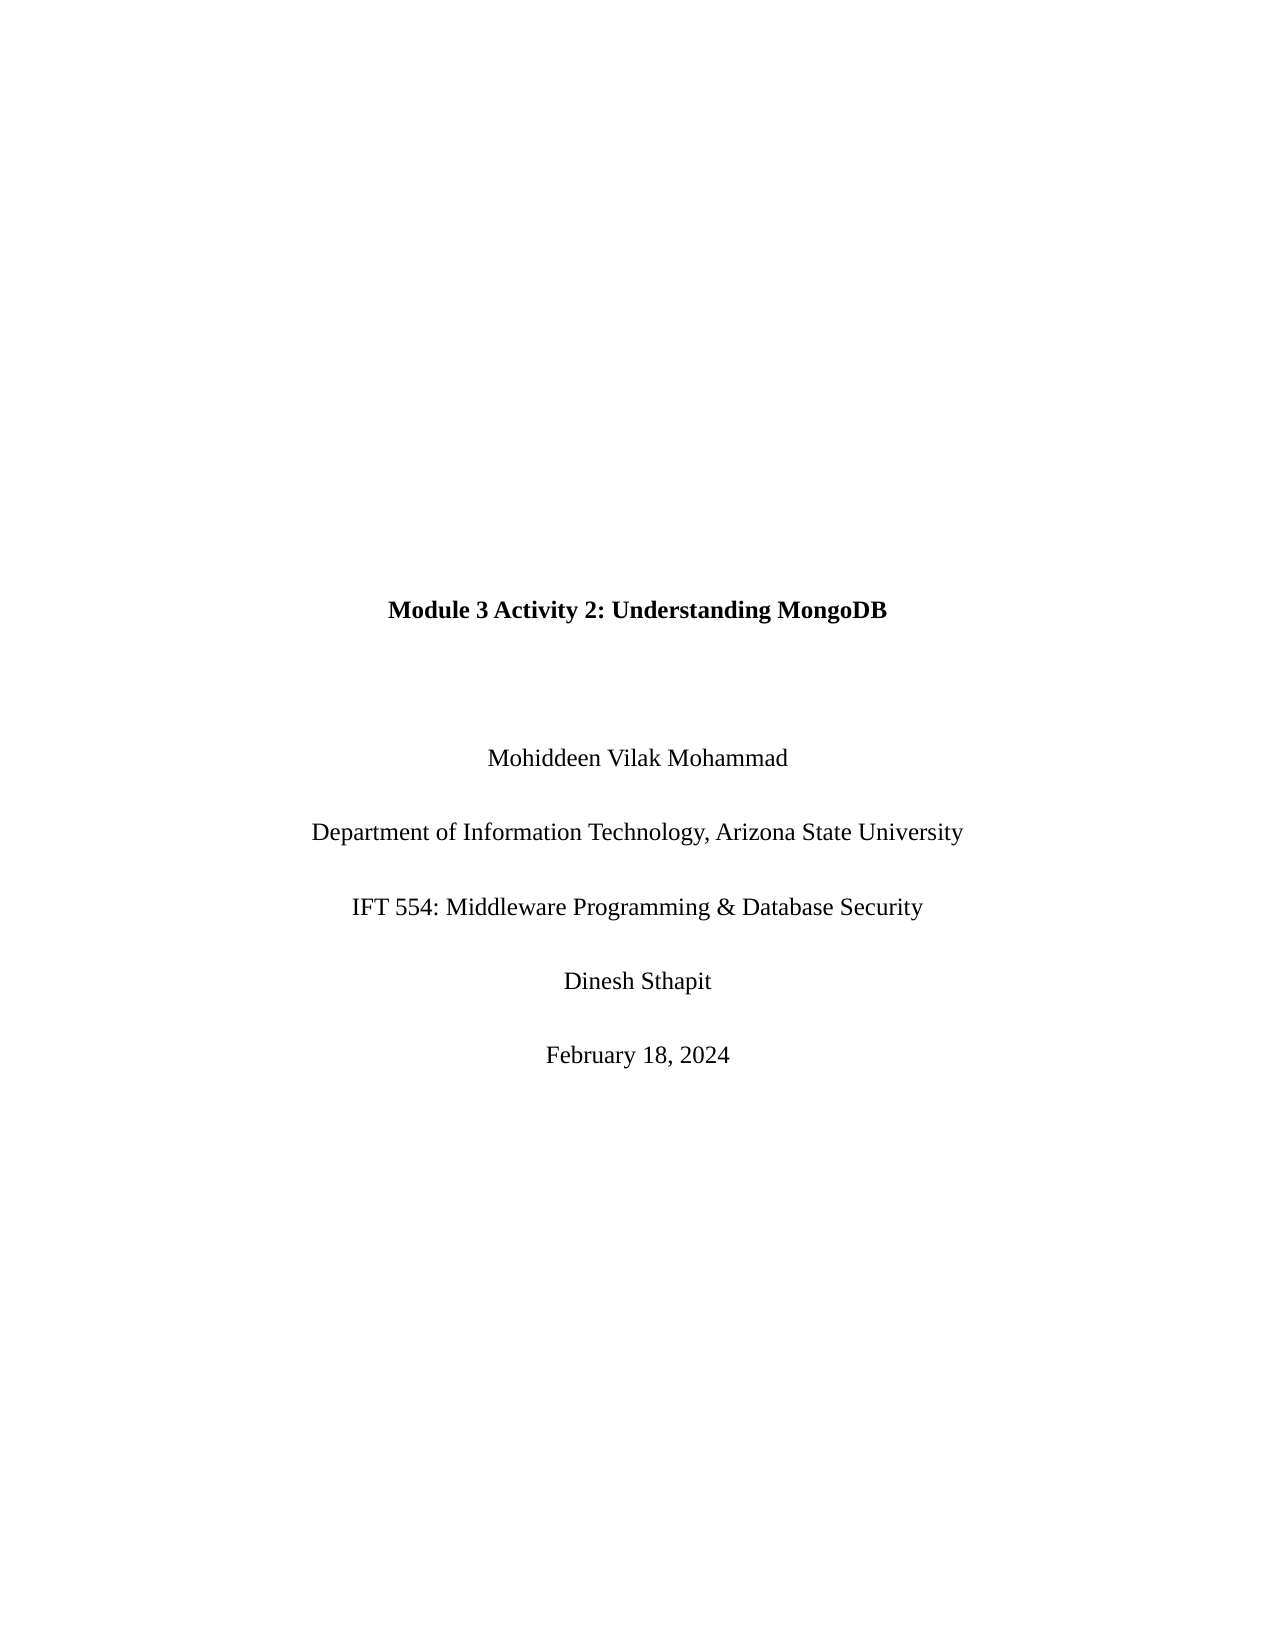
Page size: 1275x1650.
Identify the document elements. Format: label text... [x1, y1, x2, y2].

text Department of Information Technology, Arizona State University [150, 817, 1125, 846]
text Mohiddeen Vilak Mohammad [150, 743, 1125, 772]
text Module 3 Activity 2: Understanding MongoDB [150, 595, 1125, 624]
text February 18, 2024 [150, 1040, 1125, 1069]
text IFT 554: Middleware Programming & Database Security [150, 892, 1125, 920]
text Dinesh Sthapit [150, 966, 1125, 994]
